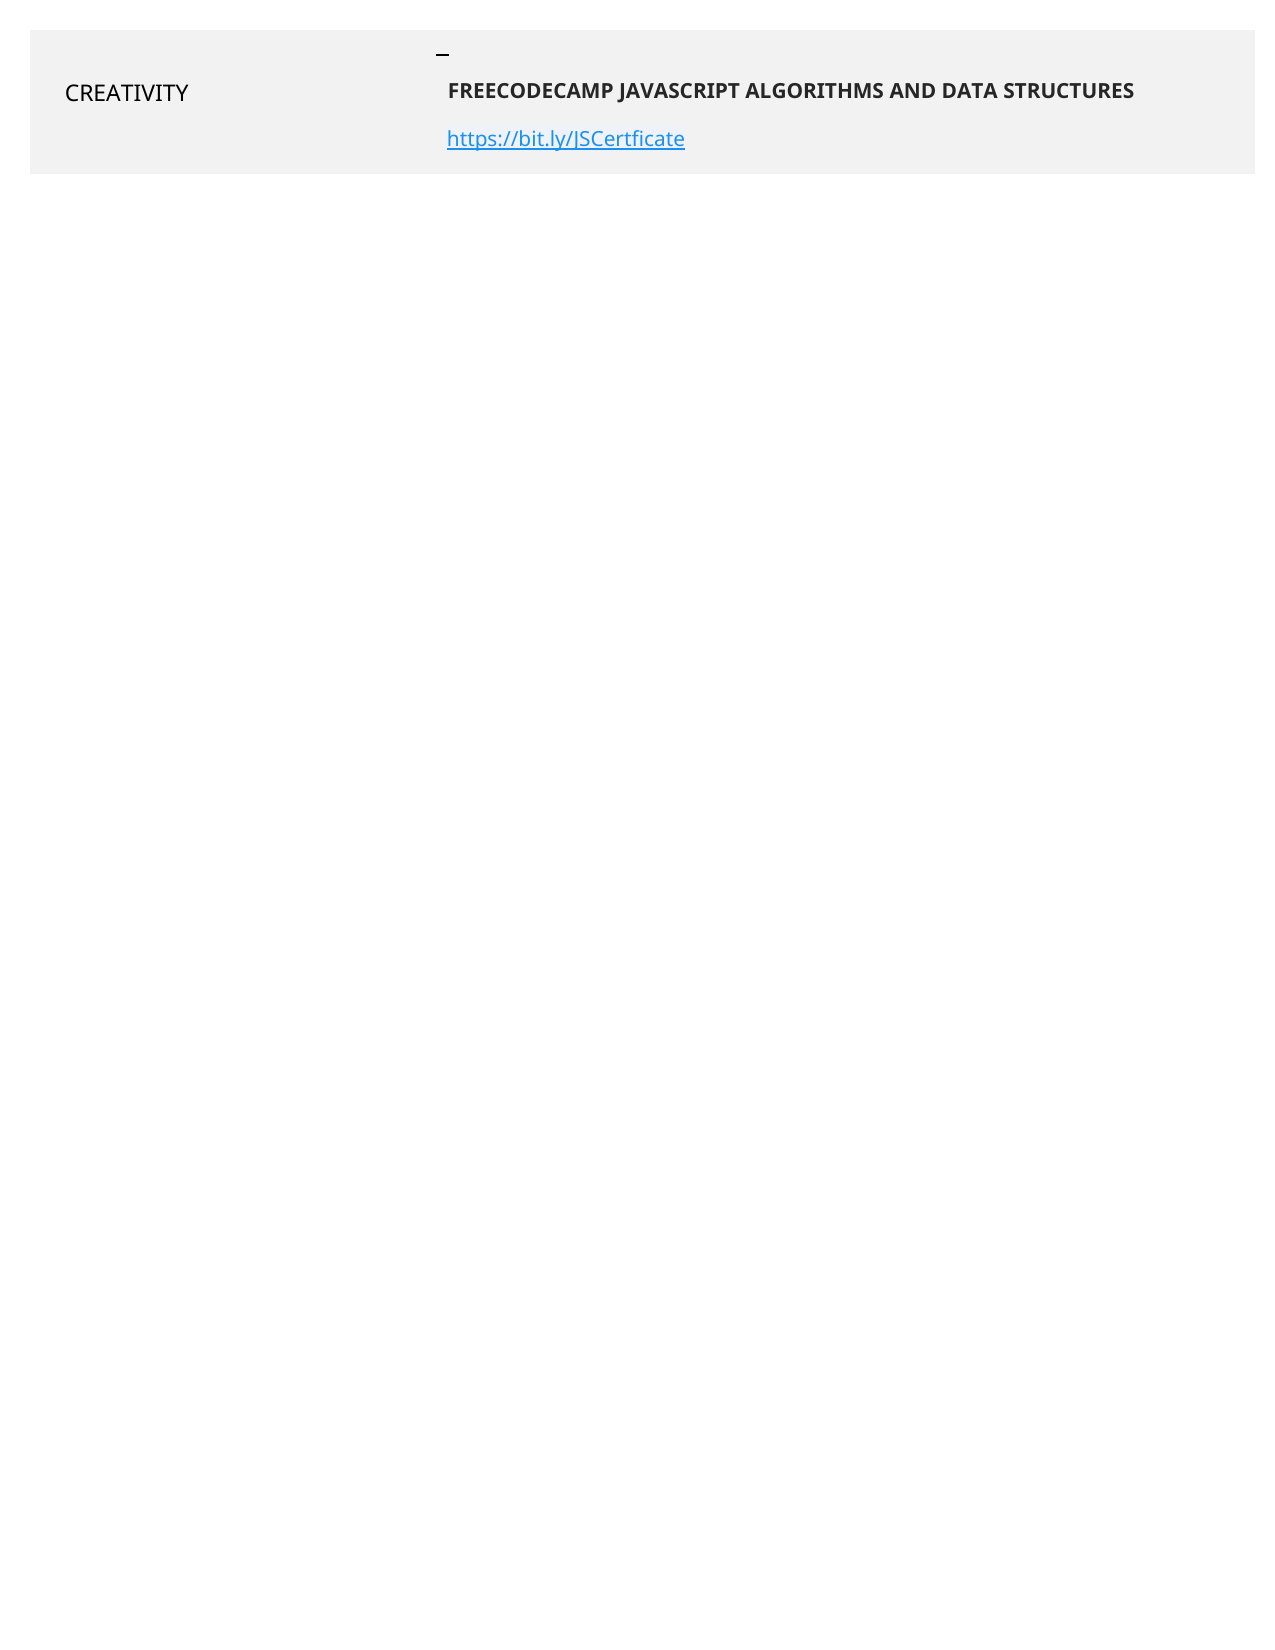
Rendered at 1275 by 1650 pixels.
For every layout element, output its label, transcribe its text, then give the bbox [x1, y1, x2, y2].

table_header SOFT SKILLS GOOD COMMUNICATION TEAMWORK CREATIVITY [30, 30, 424, 174]
